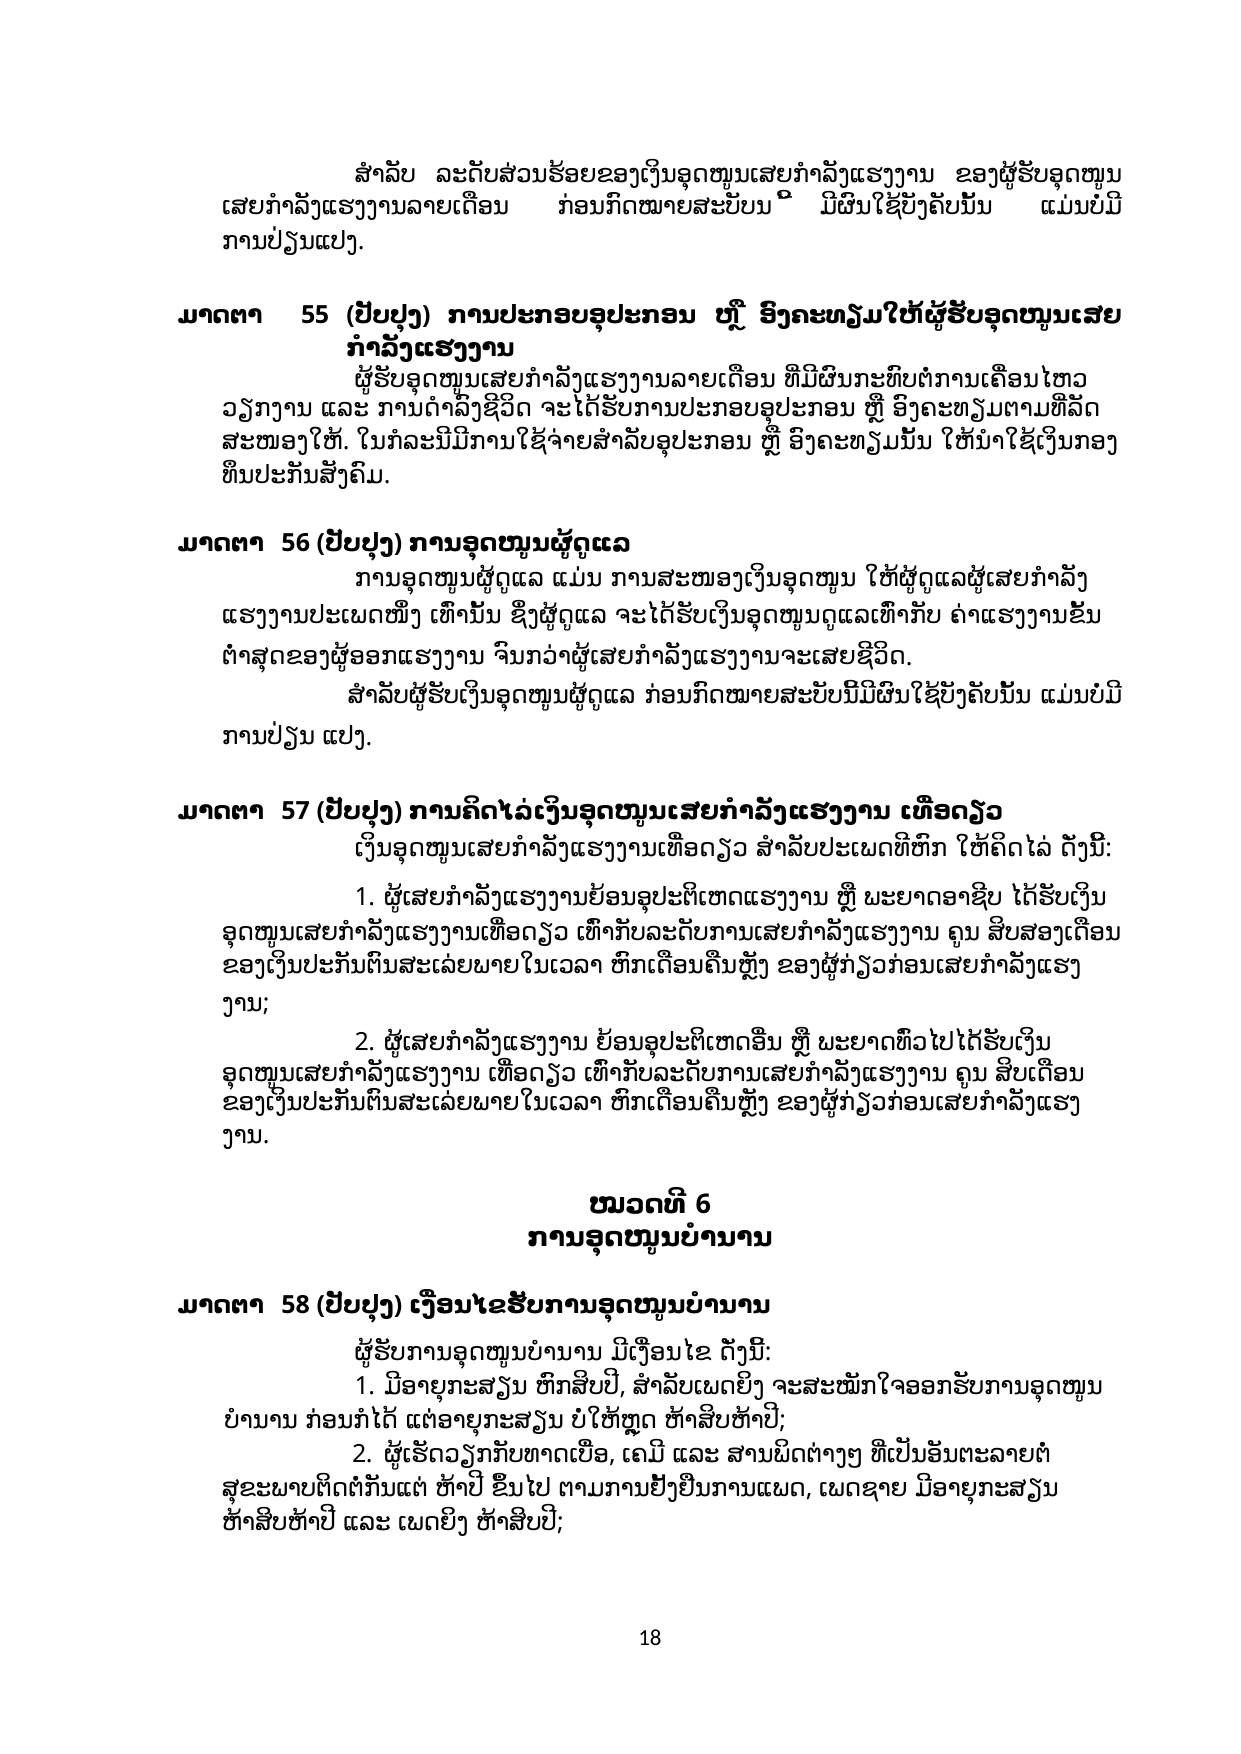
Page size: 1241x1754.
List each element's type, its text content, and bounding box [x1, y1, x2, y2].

text ມາດຕາ 55 (ປັບປຸງ) ການປະກອບອຸປະກອນ ຫຼື ອົງຄະທຽມໃຫ້ຜູ້ຮັບອຸດໜູນເສຍກໍາລັງ​ແຮງ​ງານ [177, 296, 1122, 362]
text ມາດຕາ 56 (ປັບປຸງ) ການອຸດໜູນຜູ້ດູແລ [177, 525, 1122, 559]
text ສໍາລັບ ລະດັບສ່ວນຮ້ອຍຂອງເງິນອຸດໜູນເສຍກໍາລັງແຮງງານ ຂອງຜູ້ຮັບອຸດໜູນເສຍກຳລັງແຮງງານລາຍເດືອນ ກ່ອນກົດໝາຍສະບັບນີ້ ມີຜົນໃຊ້ບັງຄັບນັ້ນ ແມ່ນບໍ່ມີການປ່ຽນແປງ. [222, 159, 1122, 257]
text ສໍາລັບຜູ້ຮັບເງິນອຸດໜູນຜູ້ດູແລ ກ່ອນກົດໝາຍສະບັບນີ້ມີຜົນໃຊ້ບັງຄັບນັ້ນ ແມ່ນບໍ່ມີການປ່ຽນ ແປງ. [222, 676, 1122, 753]
text ການ​ອຸດໜູນຜູ້​ດູ​ແລ ​ແມ່ນ ​​ການສະໜອງ​​ເງິນອຸດໜູນ ໃຫ້ຜູ້​​ດູ​ແລ​ຜູ້​ເສຍ​ກຳລັງ​ແຮງ​ງານ​ປະ​ເພດໜຶ່ງ ເທົ່ານັ້ນ ຊຶ່ງຜູ້ດູແລ ຈະໄດ້ຮັບເງິນອຸດໜູນດູແລເທົ່າກັບ ຄ່າ​​ແຮງ​ງານ​ຂັ້ນ​ຕໍ່າສຸດຂອງ​ຜູ້​ອອກ​ແຮງ​ງານ ຈົນກວ່າຜູ້ເສຍກໍາລັງ​ແຮງ​ງານຈະເສຍຊີວິດ. [222, 559, 1122, 672]
text ເງິນອຸດໜູນເສຍກໍາລັງ​ແຮງ​ງານເທື່ອດຽວ ສຳລັບ​ປະ​ເພດທີຫົກ ​​ໃຫ້​ຄິດ​ໄລ່ ​ດັ່ງນີ້​: [252, 829, 1122, 863]
text ມາດຕາ 57 (ປັບປຸງ) ການຄິດໄລ່ເງິນອຸດໜູນເສຍກໍາລັງ​ແຮງ​ງານ ເທື່ອດຽວ [177, 792, 1122, 827]
text ມາດຕາ 58 (ປັບປຸງ) ເງື່ອນໄຂຮັບການອຸດໜູນບໍານານ [177, 1287, 1122, 1321]
list ຜູ້ເຮັດວຽກກັບທາດເບື່ອ, ເຄມີ ແລະ ສານພິດຕ່າງໆ ທີ່ເປັນອັນຕະລາຍຕໍ່ສຸຂະພາບຕິດຕໍ່ກັນແຕ່ ຫ້າປີ ຂຶ້ນໄປ ຕາມການຢັ້ງຢືນການແພດ, ເພດຊາຍ ມີອາຍຸກະສຽນ ຫ້າສິບຫ້າປີ ແລະ ເພດຍິງ ຫ້າສິບປີ; [222, 1436, 1122, 1538]
list ຜູ້ເສຍກໍາລັງ​ແຮງ​ງານຍ້ອນອຸປະຕິເຫດແຮງງານ ຫຼື ພະຍາດອາຊີບ ໄດ້ຮັບເງິນອຸດໜູນເສຍກໍາລັງ​ແຮງ​ງານເທື່ອດຽວ ເທົ່າກັບລະດັບການເສຍກໍາລັງ​ແຮງ​ງານ ຄູນ ສິບສອງເດືອນ ຂອງ​ເງິນ​​ປະກັນ​ຕົນ​ສະ​ເລ່ຍພາຍ​ໃນເວລາ ຫົກ​ເດືອນ​ຄືນ​ຫຼັງ ຂອງ​ຜູ້ກ່ຽວ​ກ່ອນ​ເສ​ຍກໍາລັງ​ແຮງ​ງານ; [222, 878, 1122, 1019]
list ມີອາຍຸກະສຽນ ຫົກສິບປີ, ສໍາລັບເພດຍິງ ຈະສະໝັກໃຈອອກຮັບການອຸດໜູນບຳນານ ກ່ອນກໍໄດ້ ​ແຕ່ອາຍຸກະສຽນ ​ບໍ່​ໃຫ້ຫຼຸດ ຫ້າ​ສິບ​ຫ້າປີ; [224, 1368, 1122, 1436]
text ການອຸດໜູນບຳນານ [177, 1221, 1122, 1253]
list ຜູ້ເສຍກໍາລັງ​ແຮງ​ງານ ຍ້ອນອຸປະຕິເຫດອື່ນ ຫຼື ພະຍາດທົ່ວໄປໄດ້ຮັບເງິນອຸດໜູນເສຍກໍາລັງ​ແຮງ​ງານ ເທື່ອດຽວ ເທົ່າກັບລະດັບການເສຍກໍາລັງ​ແຮງ​ງານ ຄູນ ສິບເດືອນ ຂອງເງິນ​ປະກັນ​ຕົນ​ສະ​ເລ່ຍພາຍ​ໃນເວລາ ຫົກ​ເດືອນ​ຄືນ​ຫຼັງ ຂອງ​ຜູ້ກ່ຽວ​ກ່ອນ​ເສ​ຍກໍາລັງ​ແຮງ​ງານ. [222, 1024, 1122, 1150]
text ໝວດທີ 6 [177, 1184, 1122, 1221]
text ຜູ້ຮັບອຸດໜູນເສຍກຳລັງ​ແຮງ​ງານລາຍເດືອນ ທີ່ມີຜົນກະທົບຕໍ່ການເຄື່ອນໄຫວວຽກງານ ແລະ ການດຳລົງຊີວິດ ຈະໄດ້ຮັບການປະກອບອຸປະກອນ ຫຼື ອົງຄະທຽມຕາມທີ່​ລັດສະໜອງ​ໃຫ້. ໃນກໍລະນີມີການໃຊ້ຈ່າຍສໍາລັບອຸປະກອນ ຫຼື ອົງຄະທຽມນັ້ນ ໃຫ້ນໍາໃຊ້ເງິນກອງທຶນປະກັນສັງຄົມ. [222, 364, 1122, 491]
list ຜູ້​​ຮັບ​ການ​ອຸດ​ໜູນ​ບໍານານ ​ມີ​ເງື່ອນ​ໄຂ ດັ່ງ​ນີ້: [295, 1333, 1122, 1368]
